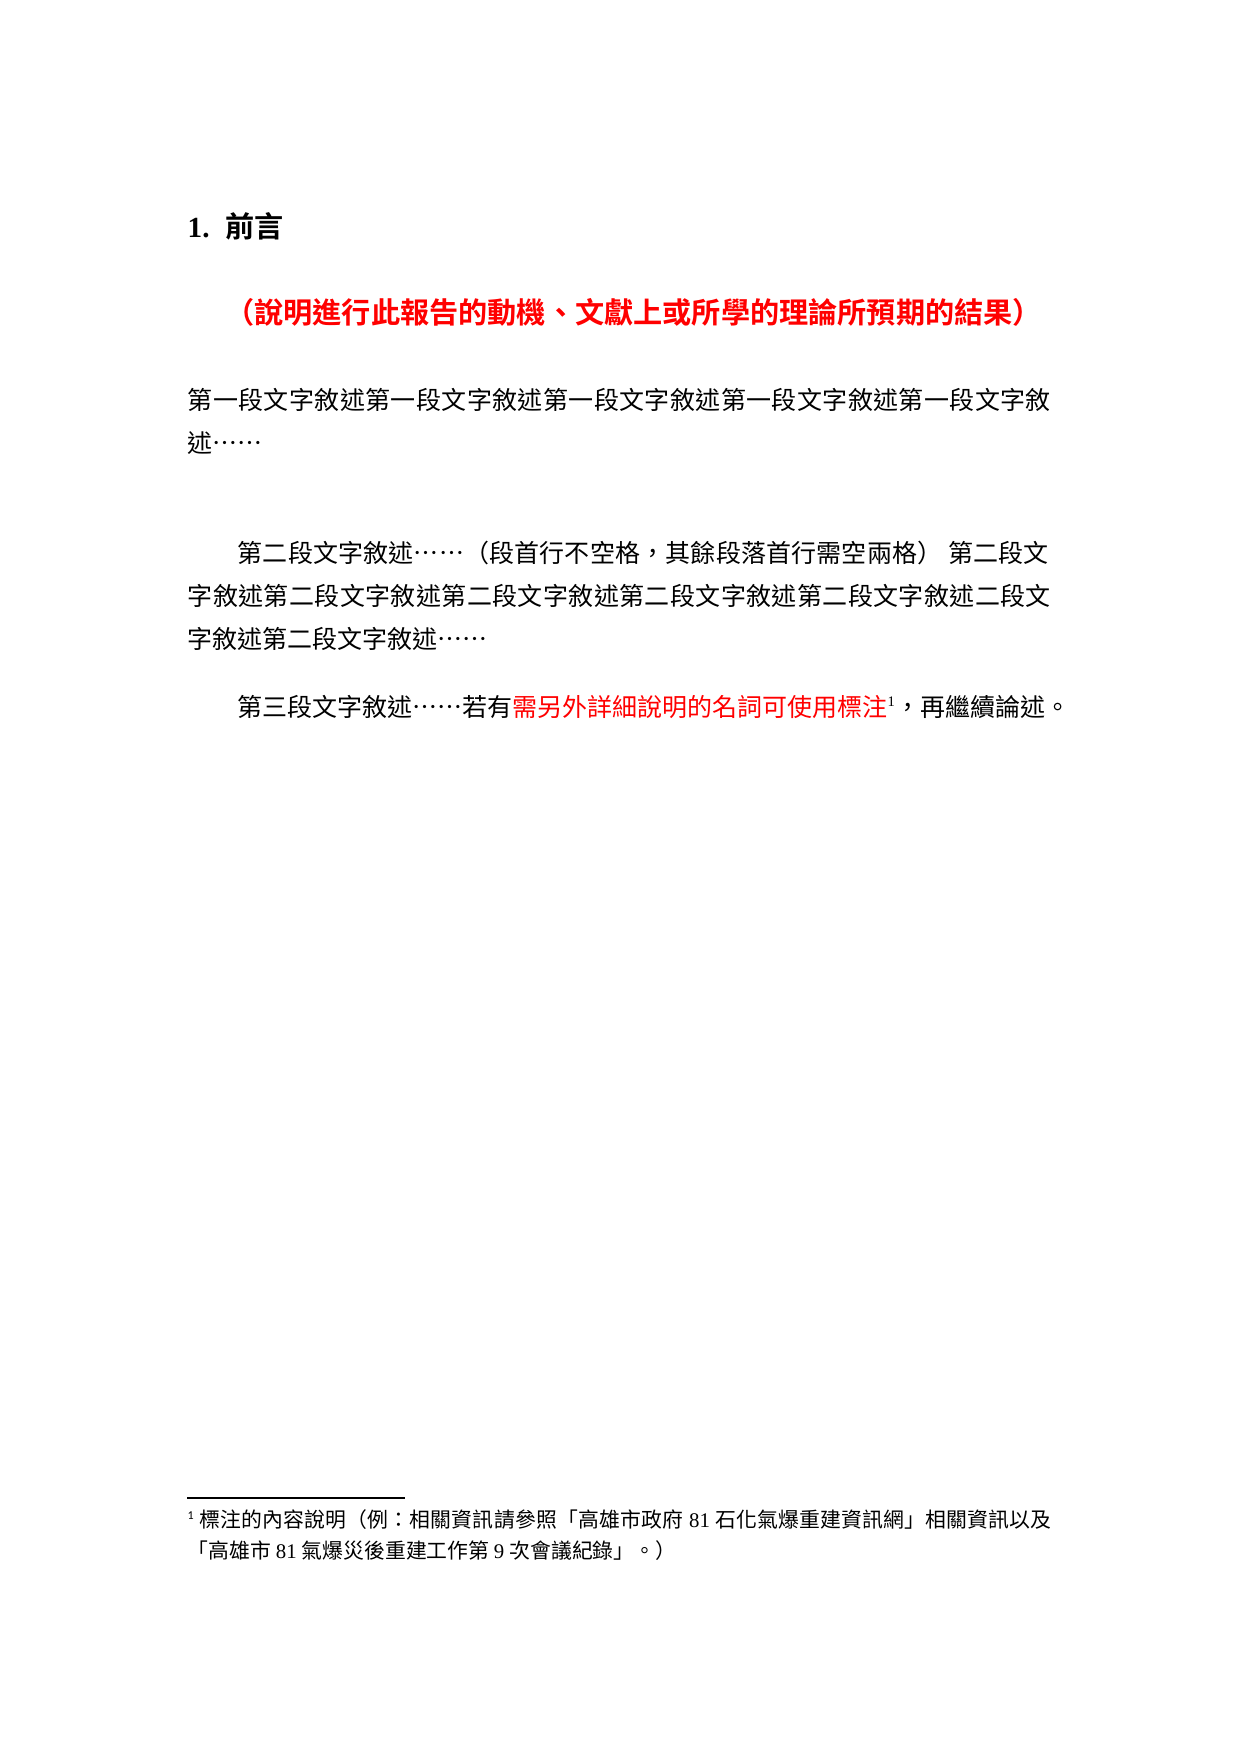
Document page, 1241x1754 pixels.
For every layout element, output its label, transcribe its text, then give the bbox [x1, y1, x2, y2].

list 前言 （說明進行此報告的動機、文獻上或所學的理論所預期的結果） [187, 187, 1053, 349]
text 第二段文字敘述……（段首行不空格，其餘段落首行需空兩格） 第二段文字敘述第二段文字敘述第二段文字敘述第二段文字敘述第二段文字敘述二段文字敘述第二段文字敘述…… [187, 533, 1053, 657]
text 第三段文字敘述……若有需另外詳細說明的名詞可使用標注，再繼續論述。 [187, 687, 1053, 724]
text 第一段文字敘述第一段文字敘述第一段文字敘述第一段文字敘述第一段文字敘述…… [187, 380, 1053, 461]
